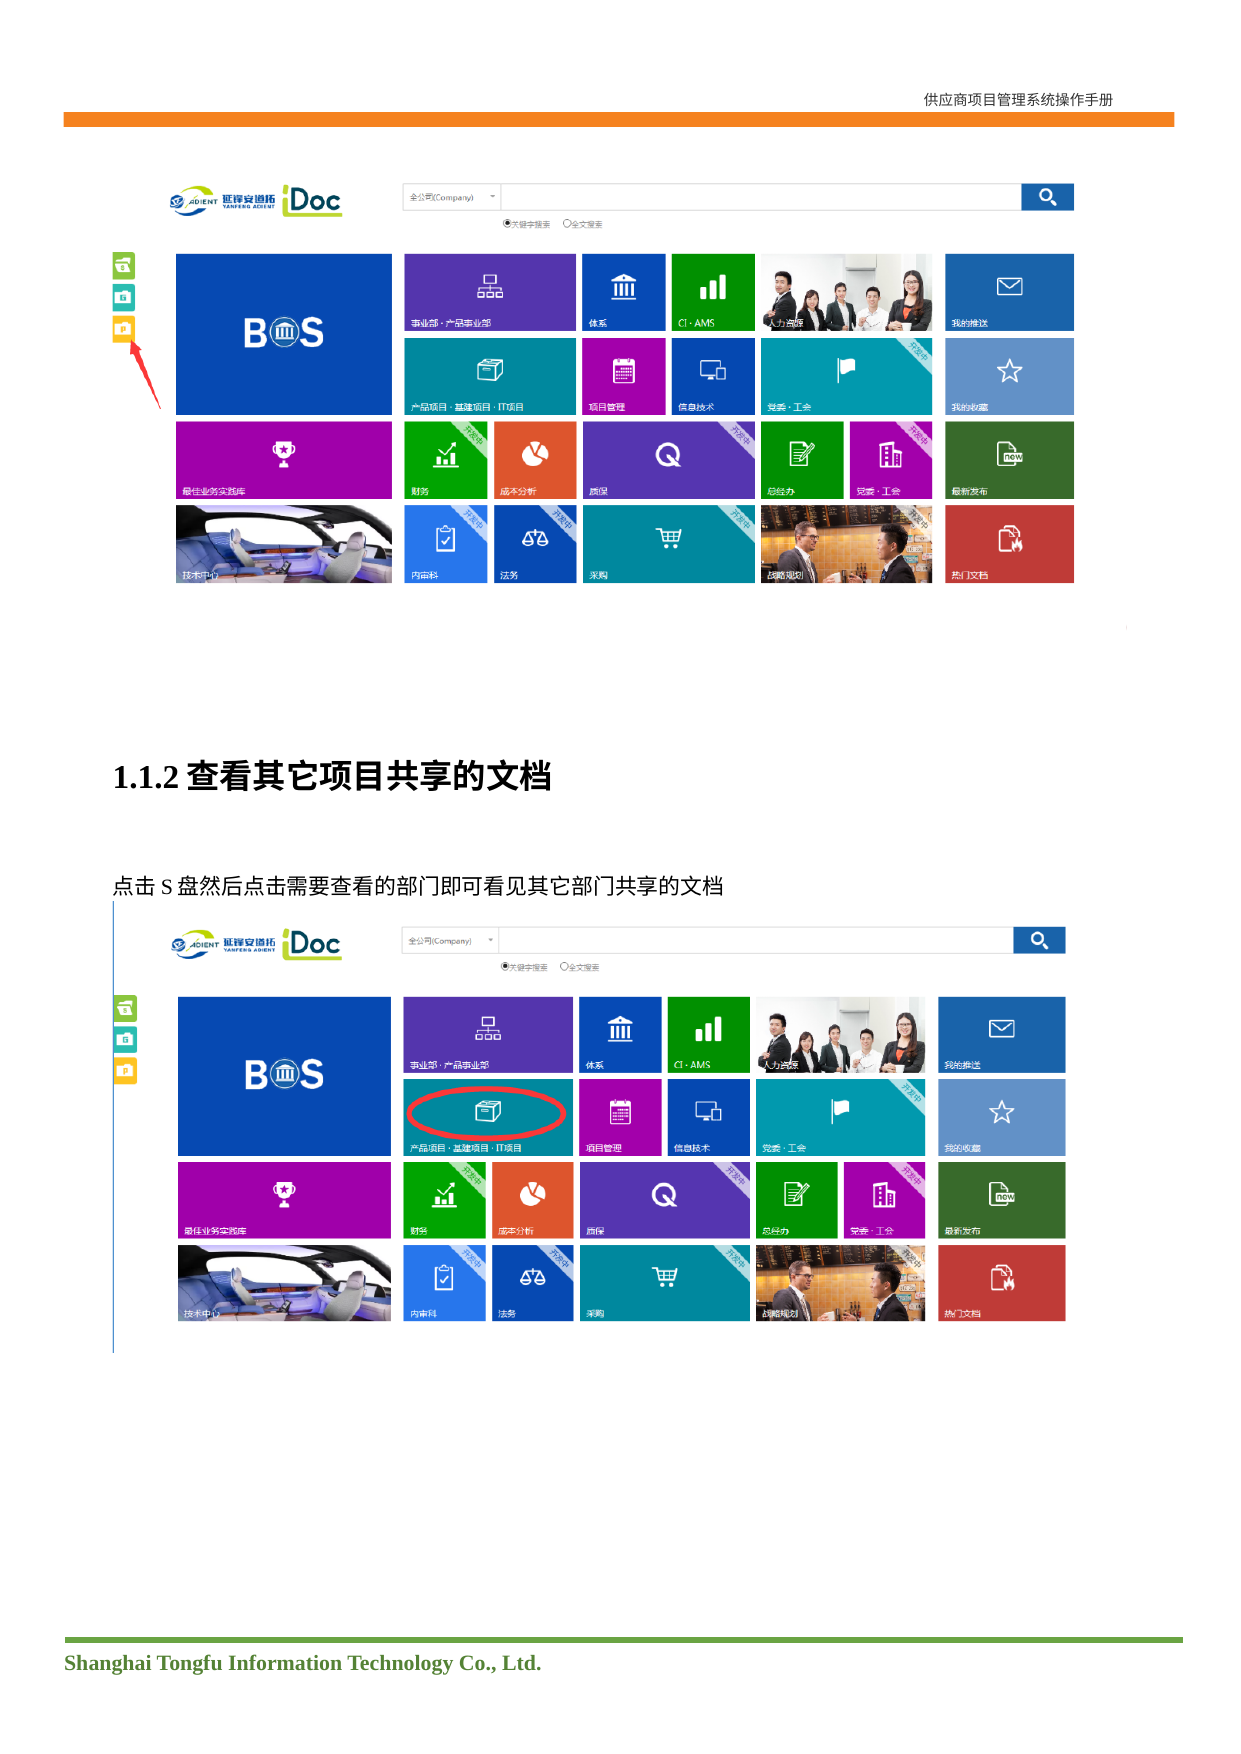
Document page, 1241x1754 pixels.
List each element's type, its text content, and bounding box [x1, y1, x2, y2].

text 点击S盘然后点击需要查看的部门即可看见其它部门共享的文档 [112, 869, 1128, 901]
picture [112, 162, 1127, 631]
subtitle 1.1.2查看其它项目共享的文档 [112, 742, 1128, 807]
picture [112, 901, 1128, 1353]
picture [63, 112, 1175, 127]
